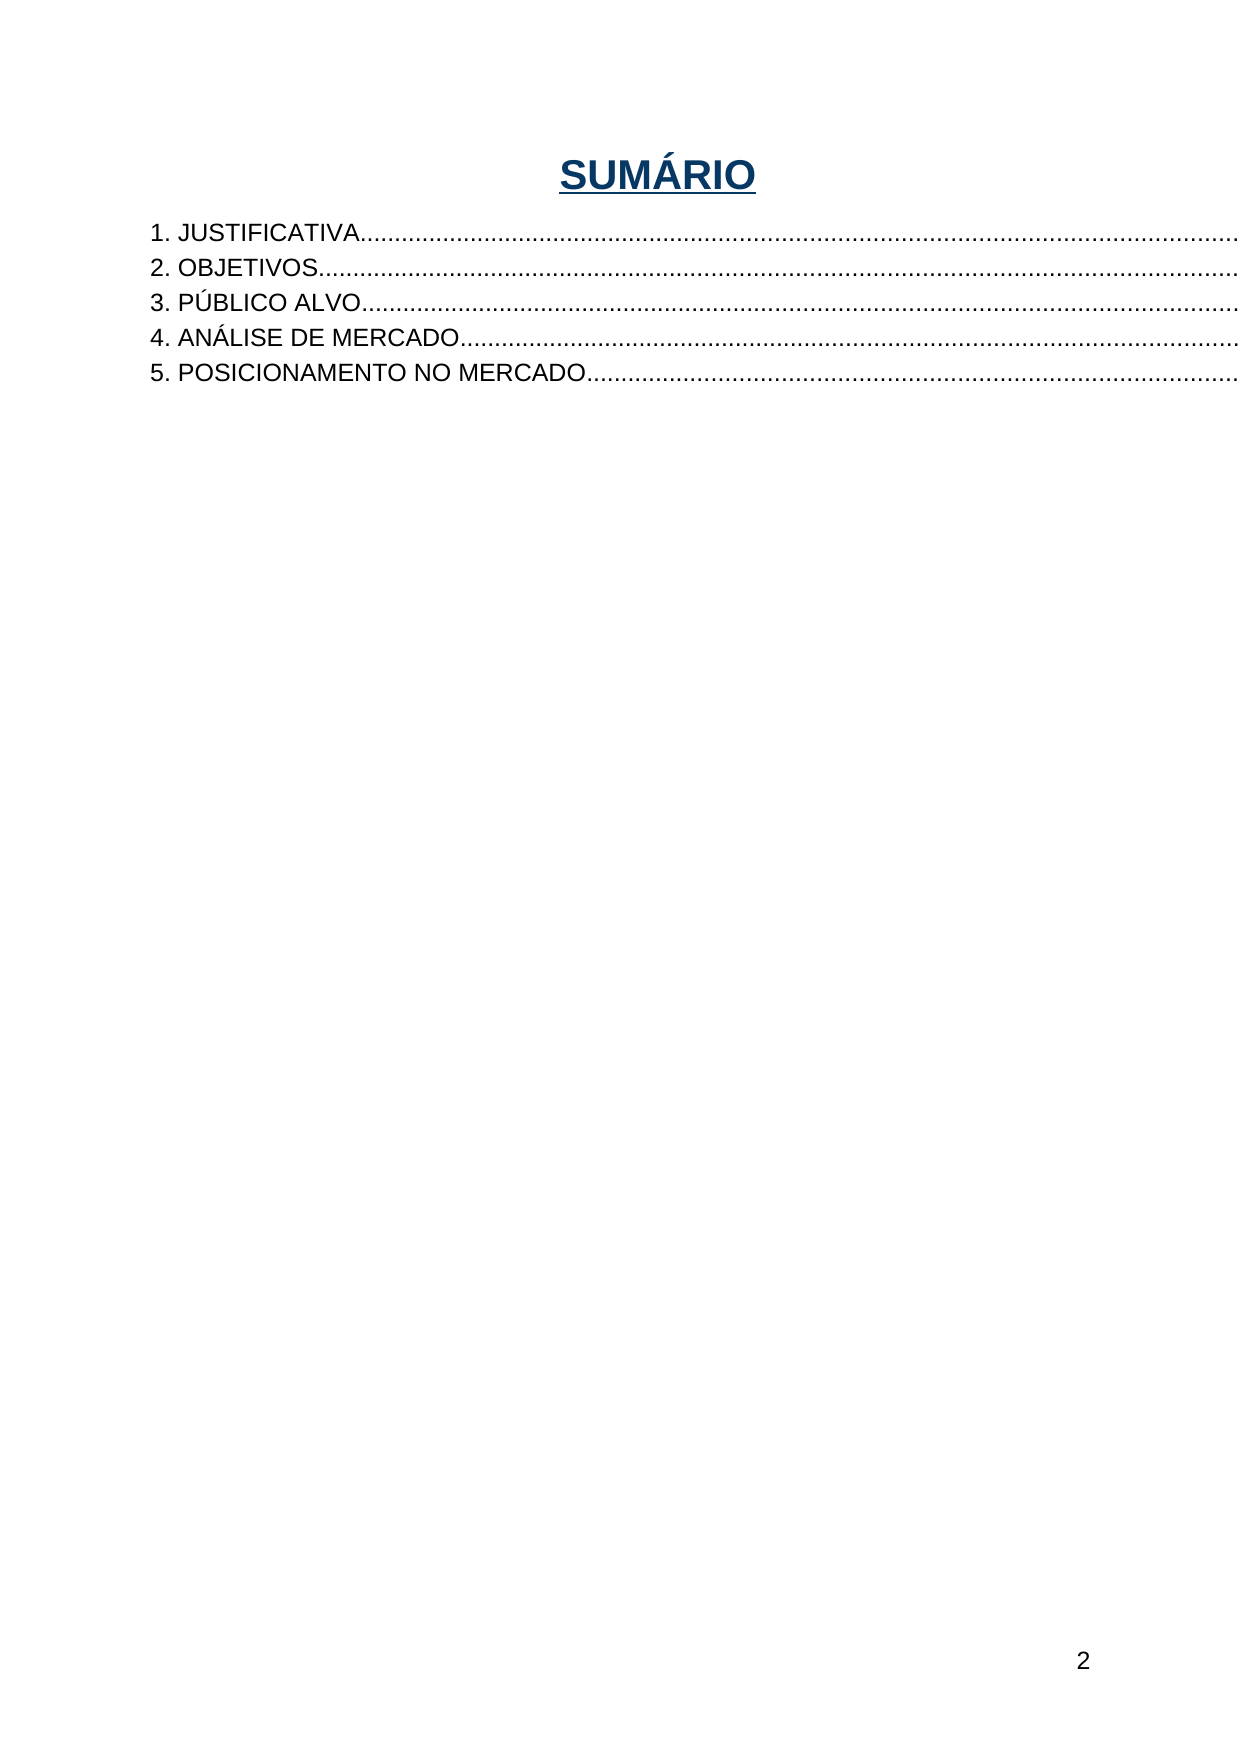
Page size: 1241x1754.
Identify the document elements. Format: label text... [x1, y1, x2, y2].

title SUMÁRIO [225, 150, 1090, 198]
